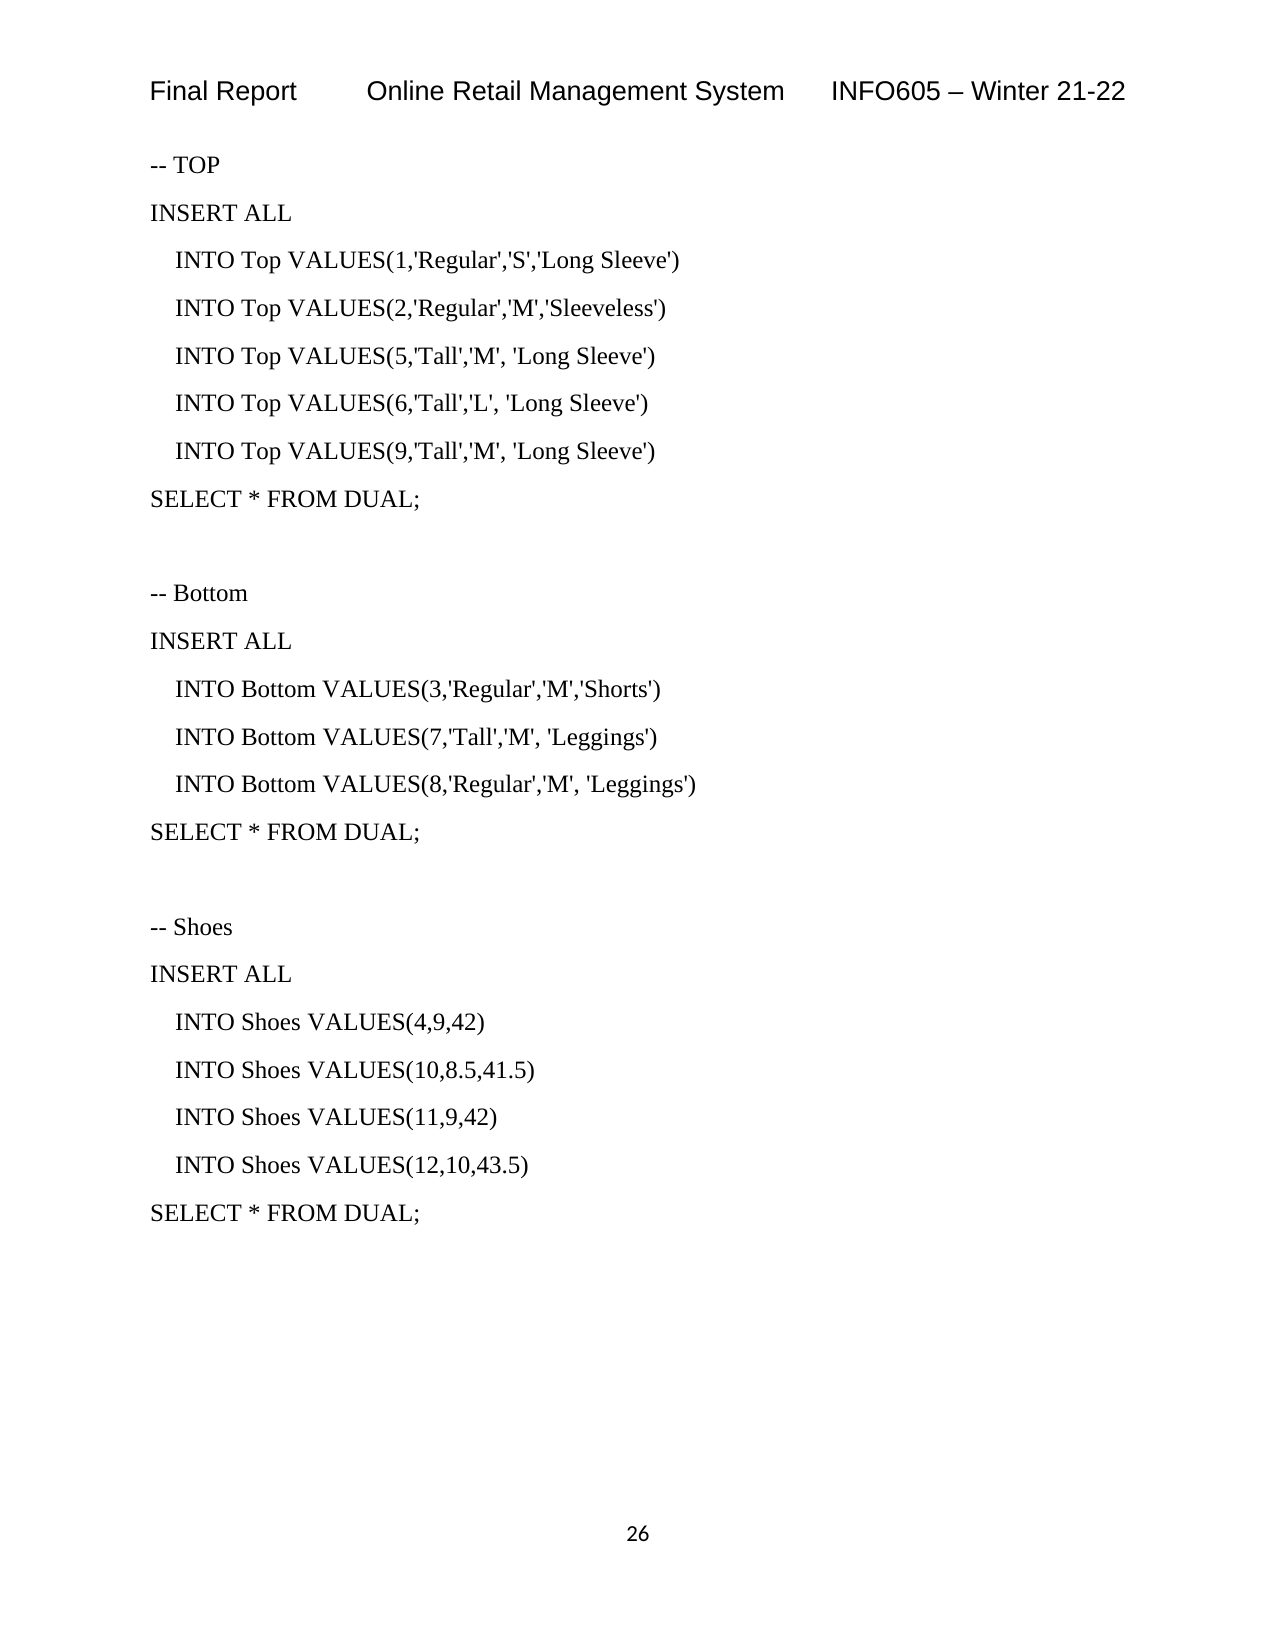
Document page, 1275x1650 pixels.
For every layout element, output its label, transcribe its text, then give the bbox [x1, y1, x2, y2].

text INTO Shoes VALUES(11,9,42) [150, 1102, 1125, 1131]
text -- TOP [150, 150, 1125, 179]
text INTO Shoes VALUES(10,8.5,41.5) [150, 1055, 1125, 1083]
text -- Shoes [150, 912, 1125, 940]
text INTO Bottom VALUES(3,'Regular','M','Shorts') [150, 674, 1125, 703]
text INTO Shoes VALUES(4,9,42) [150, 1007, 1125, 1036]
text -- Bottom [150, 578, 1125, 607]
text INSERT ALL [150, 959, 1125, 988]
text INTO Top VALUES(9,'Tall','M', 'Long Sleeve') [150, 436, 1125, 465]
text INTO Shoes VALUES(12,10,43.5) [150, 1150, 1125, 1179]
text INSERT ALL [150, 626, 1125, 655]
text INTO Top VALUES(1,'Regular','S','Long Sleeve') [150, 245, 1125, 274]
text INSERT ALL [150, 198, 1125, 226]
text INTO Top VALUES(6,'Tall','L', 'Long Sleeve') [150, 388, 1125, 417]
text INTO Top VALUES(5,'Tall','M', 'Long Sleeve') [150, 341, 1125, 369]
text SELECT * FROM DUAL; [150, 1198, 1125, 1227]
text SELECT * FROM DUAL; [150, 817, 1125, 846]
text INTO Bottom VALUES(8,'Regular','M', 'Leggings') [150, 769, 1125, 798]
text SELECT * FROM DUAL; [150, 484, 1125, 513]
text INTO Bottom VALUES(7,'Tall','M', 'Leggings') [150, 722, 1125, 750]
text INTO Top VALUES(2,'Regular','M','Sleeveless') [150, 293, 1125, 322]
